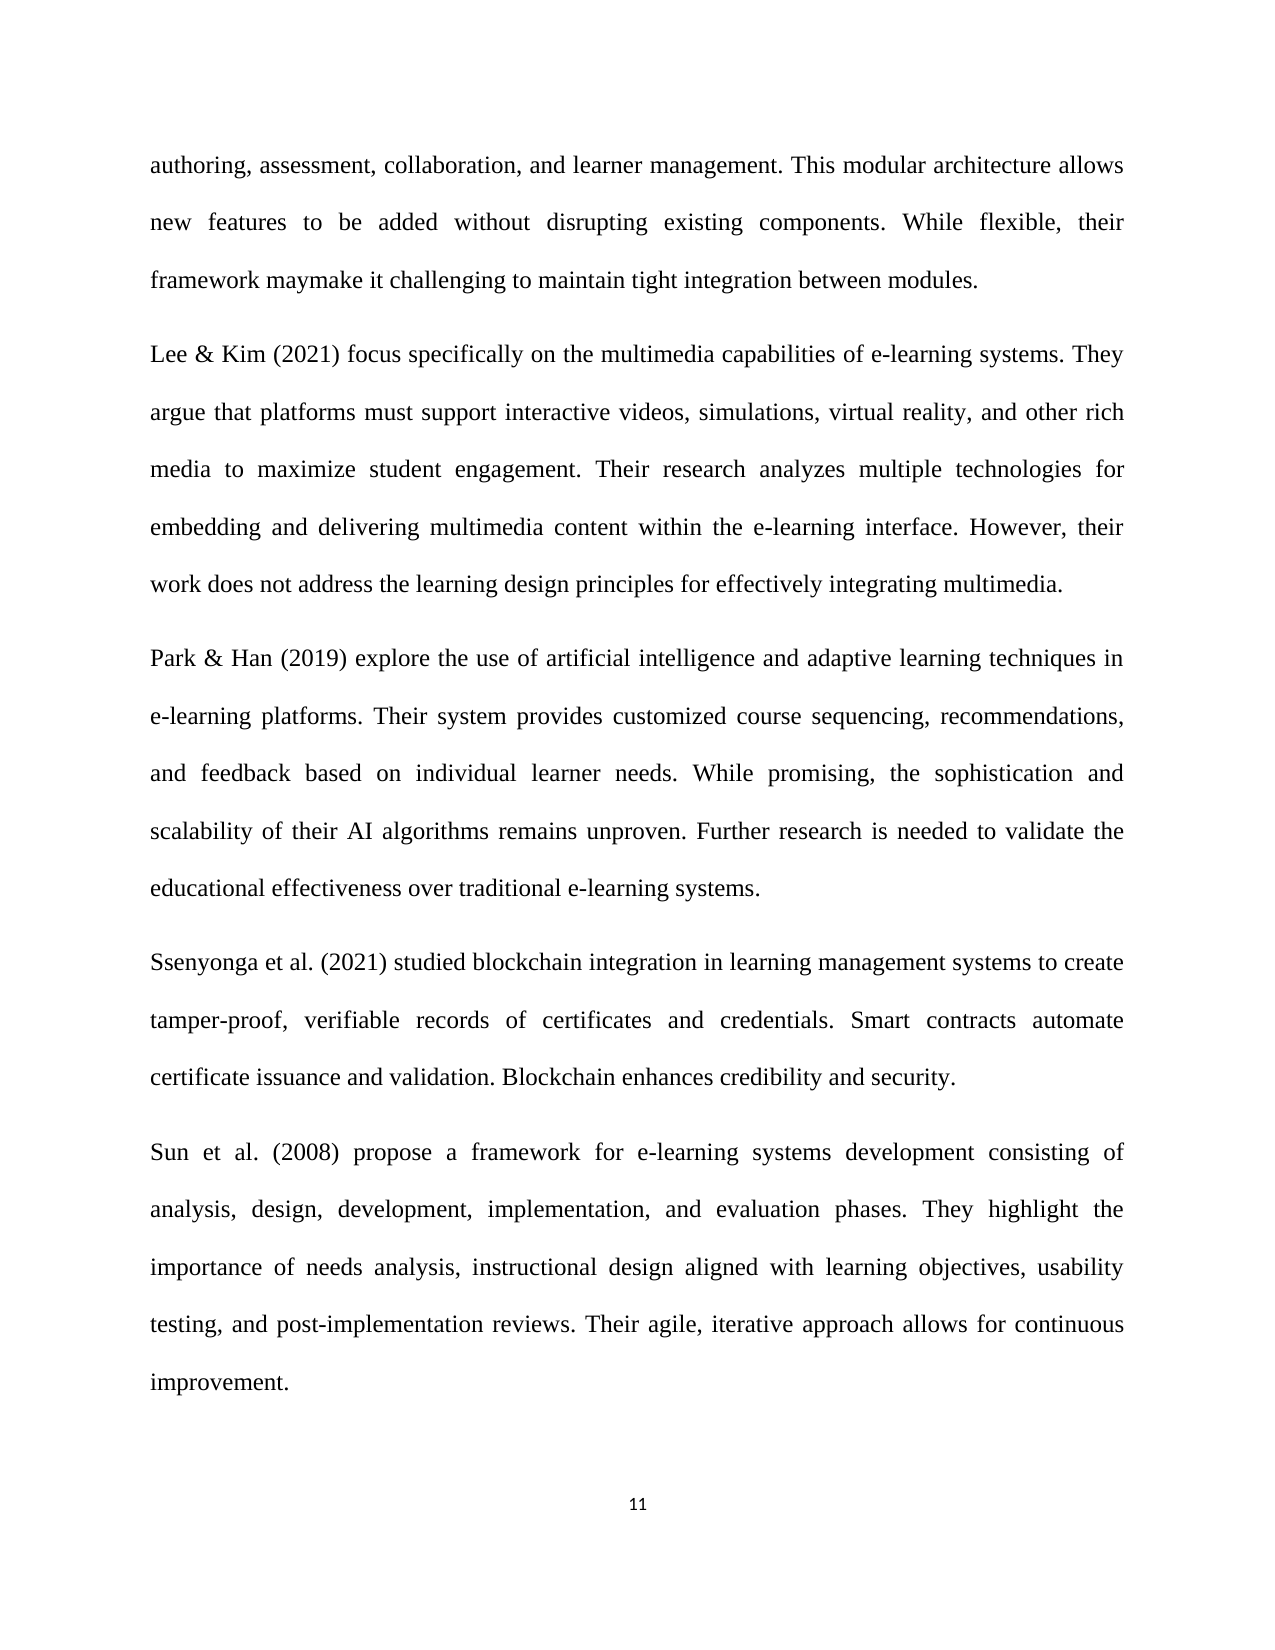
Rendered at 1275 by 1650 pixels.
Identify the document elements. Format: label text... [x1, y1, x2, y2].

text Sun et al. (2008) propose a framework for e-learning systems development consisting of analysis, design, development, implementation, and evaluation phases. They highlight the importance of needs analysis, instructional design aligned with learning objectives, usability testing, and post-implementation reviews. Their agile, iterative approach allows for continuous improvement. [150, 1137, 1125, 1395]
text Lee & Kim (2021) focus specifically on the multimedia capabilities of e-learning systems. They argue that platforms must support interactive videos, simulations, virtual reality, and other rich media to maximize student engagement. Their research analyzes multiple technologies for embedding and delivering multimedia content within the e-learning interface. However, their work does not address the learning design principles for effectively integrating multimedia. [150, 339, 1125, 598]
text Ssenyonga et al. (2021) studied blockchain integration in learning management systems to create tamper-proof, verifiable records of certificates and credentials. Smart contracts automate certificate issuance and validation. Blockchain enhances credibility and security. [150, 947, 1125, 1091]
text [150, 150, 1125, 294]
text Park & Han (2019) explore the use of artificial intelligence and adaptive learning techniques in e-learning platforms. Their system provides customized course sequencing, recommendations, and feedback based on individual learner needs. While promising, the sophistication and scalability of their AI algorithms remains unproven. Further research is needed to validate the educational effectiveness over traditional e-learning systems. [150, 643, 1125, 902]
